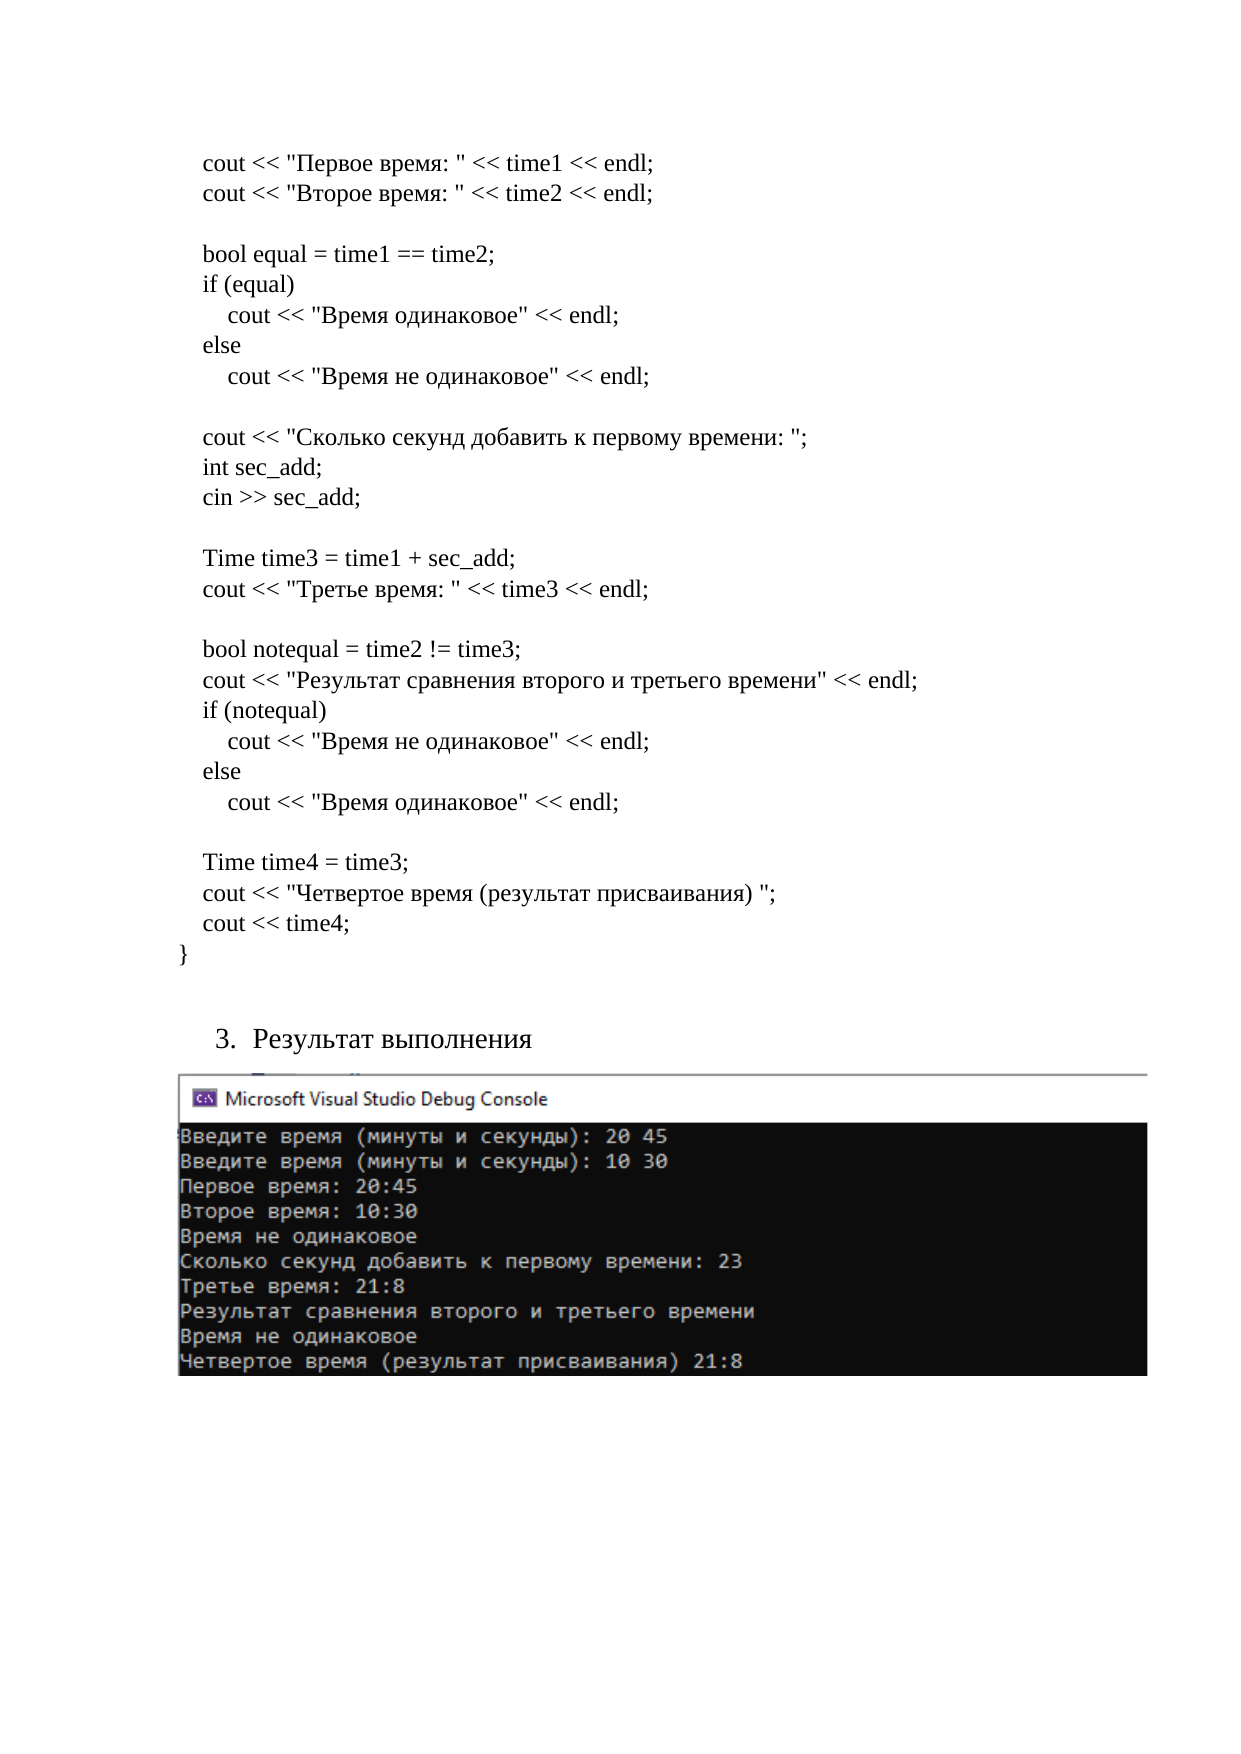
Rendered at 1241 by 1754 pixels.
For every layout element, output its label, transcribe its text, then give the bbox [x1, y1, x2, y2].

text cout << "Третье время: " << time3 << endl; [177, 574, 1152, 602]
text cout << "Второе время: " << time2 << endl; [177, 178, 1152, 207]
text cout << "Сколько секунд добавить к первому времени: "; [177, 422, 1152, 450]
text cout << "Время не одинаковое" << endl; [177, 361, 1152, 389]
text cin >> sec_add; [177, 482, 1152, 511]
text Time time3 = time1 + sec_add; [177, 543, 1152, 572]
text else [177, 330, 1152, 359]
text cout << "Время одинаковое" << endl; [177, 787, 1152, 815]
text else [177, 756, 1152, 785]
list Результат выполнения [215, 1021, 1152, 1055]
text } [177, 939, 1152, 967]
text int sec_add; [177, 452, 1152, 481]
text bool notequal = time2 != time3; [177, 634, 1152, 663]
picture [177, 1073, 1148, 1376]
text cout << "Результат сравнения второго и третьего времени" << endl; [177, 665, 1152, 694]
text cout << time4; [177, 908, 1152, 937]
text bool equal = time1 == time2; [177, 239, 1152, 268]
text if (equal) [177, 269, 1152, 298]
text cout << "Четвертое время (результат присваивания) "; [177, 878, 1152, 907]
text Time time4 = time3; [177, 847, 1152, 876]
text cout << "Время одинаковое" << endl; [177, 300, 1152, 329]
text if (notequal) [177, 695, 1152, 724]
text cout << "Время не одинаковое" << endl; [177, 726, 1152, 754]
text cout << "Первое время: " << time1 << endl; [177, 148, 1152, 177]
